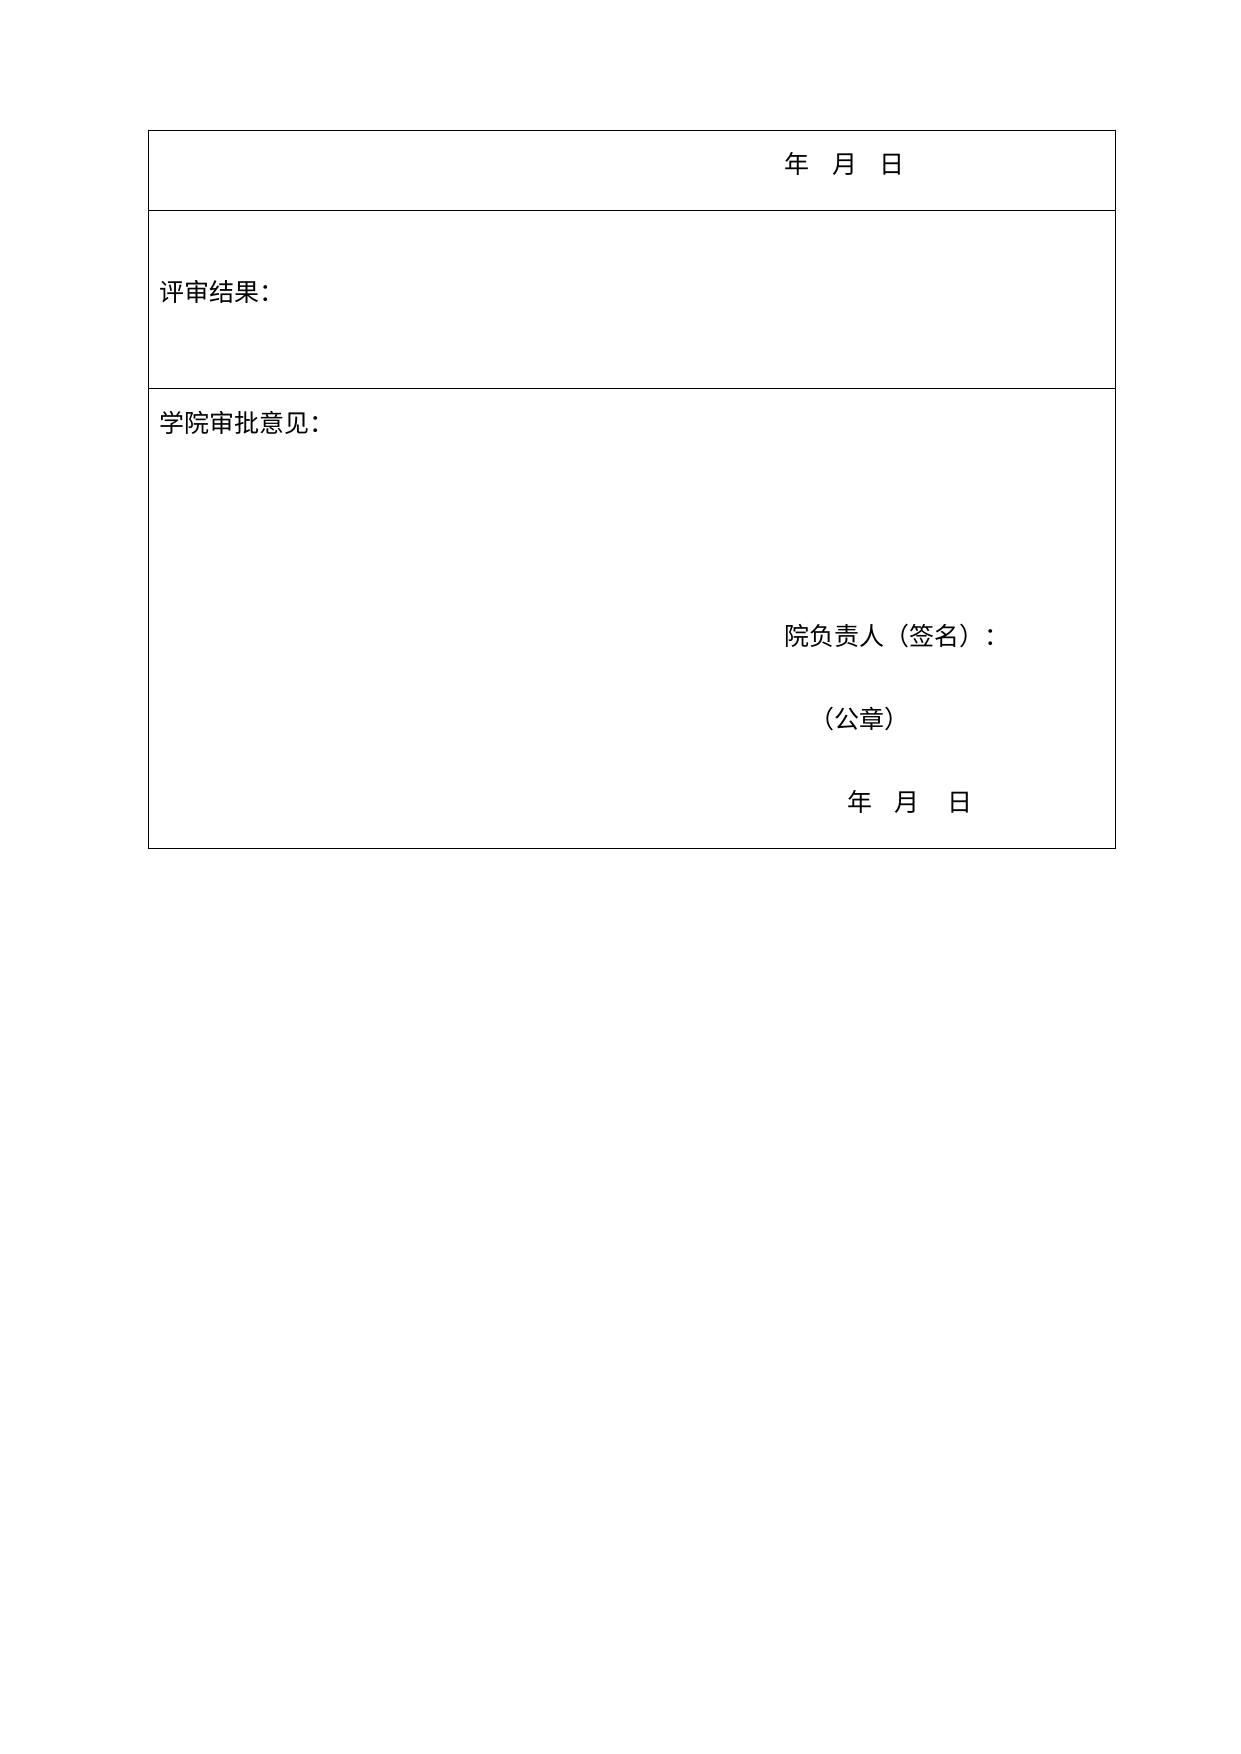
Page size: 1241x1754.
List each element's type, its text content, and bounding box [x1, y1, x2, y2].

table_cell 评审结果： [149, 211, 1115, 388]
table_cell 学院审批意见： 院负责人（签名）： （公章） 年 月 日 [149, 389, 1115, 848]
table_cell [149, 131, 1115, 210]
